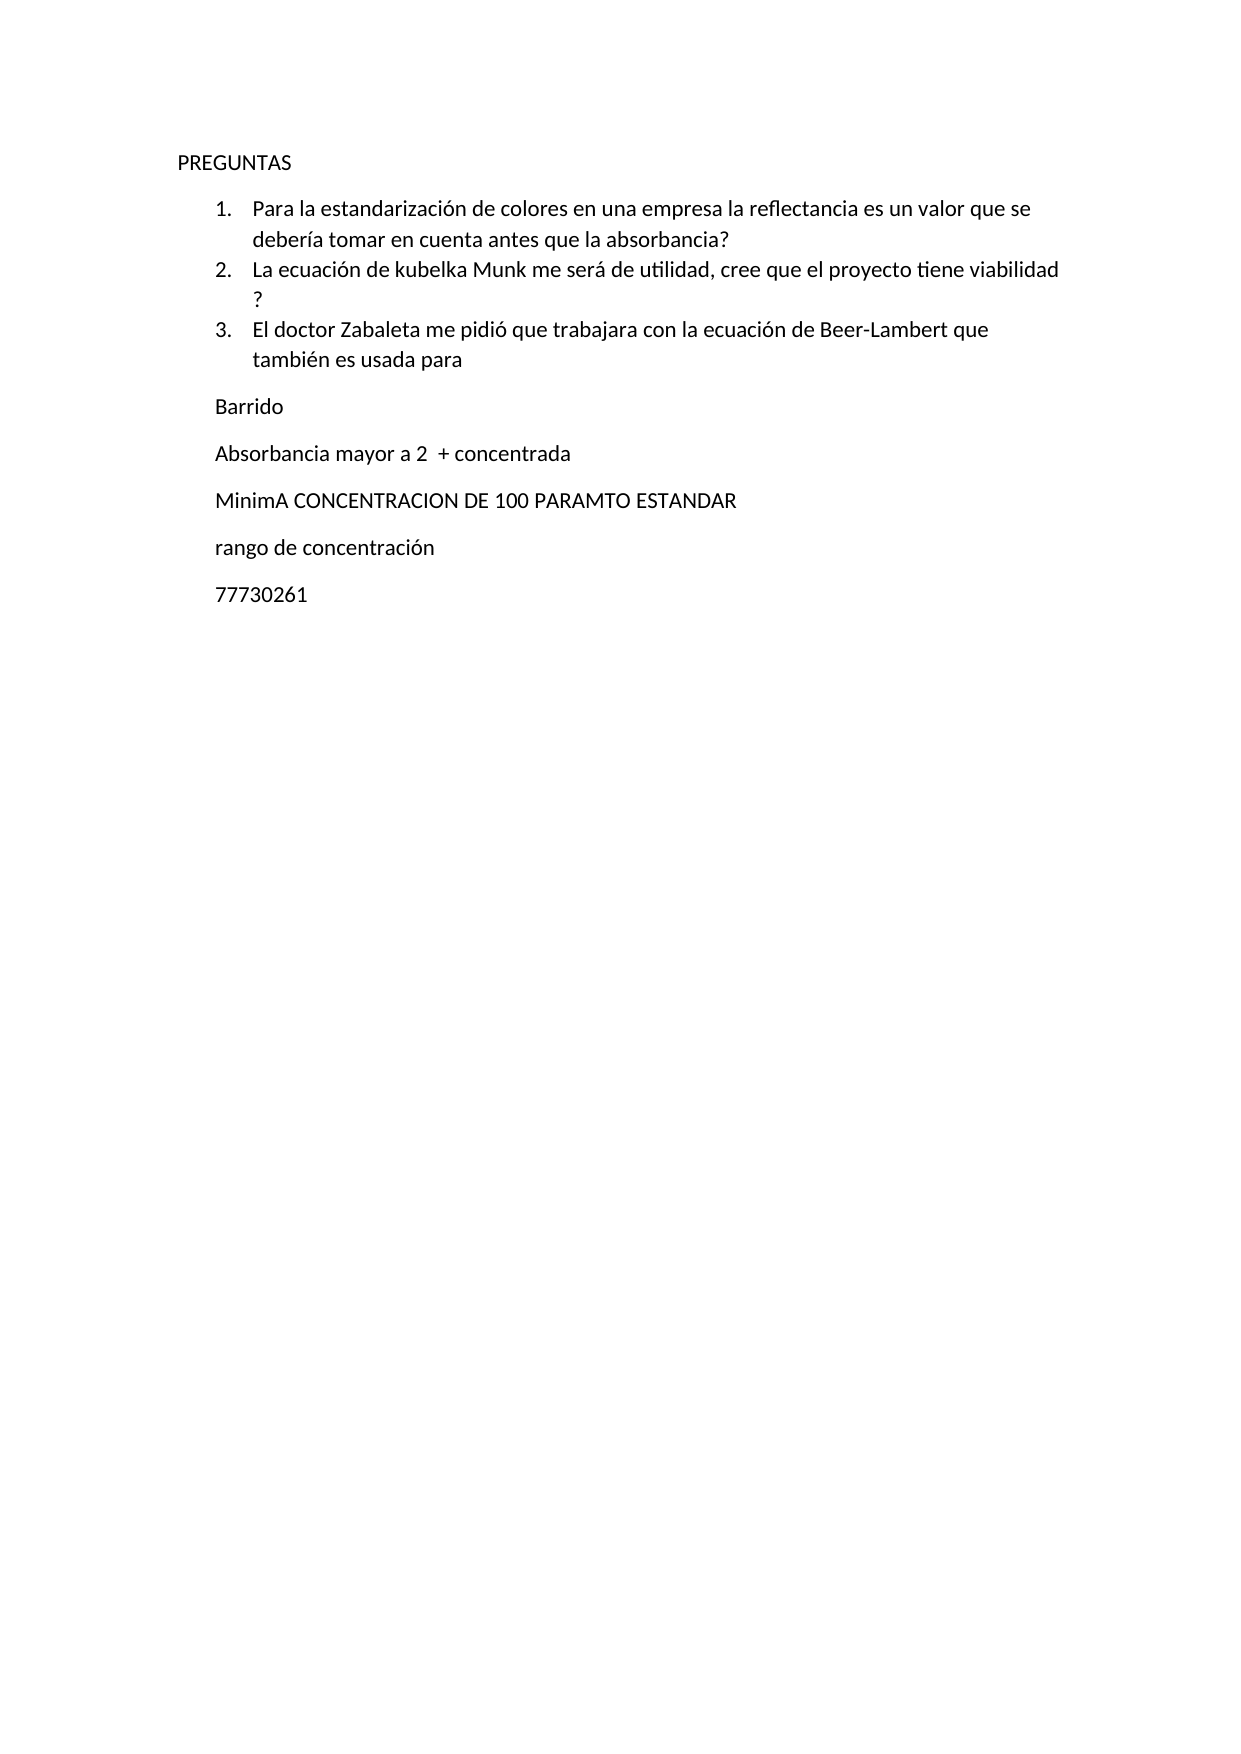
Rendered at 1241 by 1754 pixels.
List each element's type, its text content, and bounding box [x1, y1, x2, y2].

text Barrido [215, 392, 1063, 420]
list Para la estandarización de colores en una empresa la reflectancia es un valor que se debería tomar en cuenta antes que la absorbancia? [215, 194, 1063, 253]
text 77730261 [215, 580, 1063, 608]
text rango de concentración [215, 533, 1063, 561]
list El doctor Zabaleta me pidió que trabajara con la ecuación de Beer-Lambert que también es usada para [215, 315, 1063, 373]
text Absorbancia mayor a 2 + concentrada [215, 439, 1063, 467]
text PREGUNTAS [177, 148, 1063, 176]
text MinimA CONCENTRACION DE 100 PARAMTO ESTANDAR [215, 486, 1063, 514]
list La ecuación de kubelka Munk me será de utilidad, cree que el proyecto tiene viabilidad ? [215, 255, 1063, 313]
